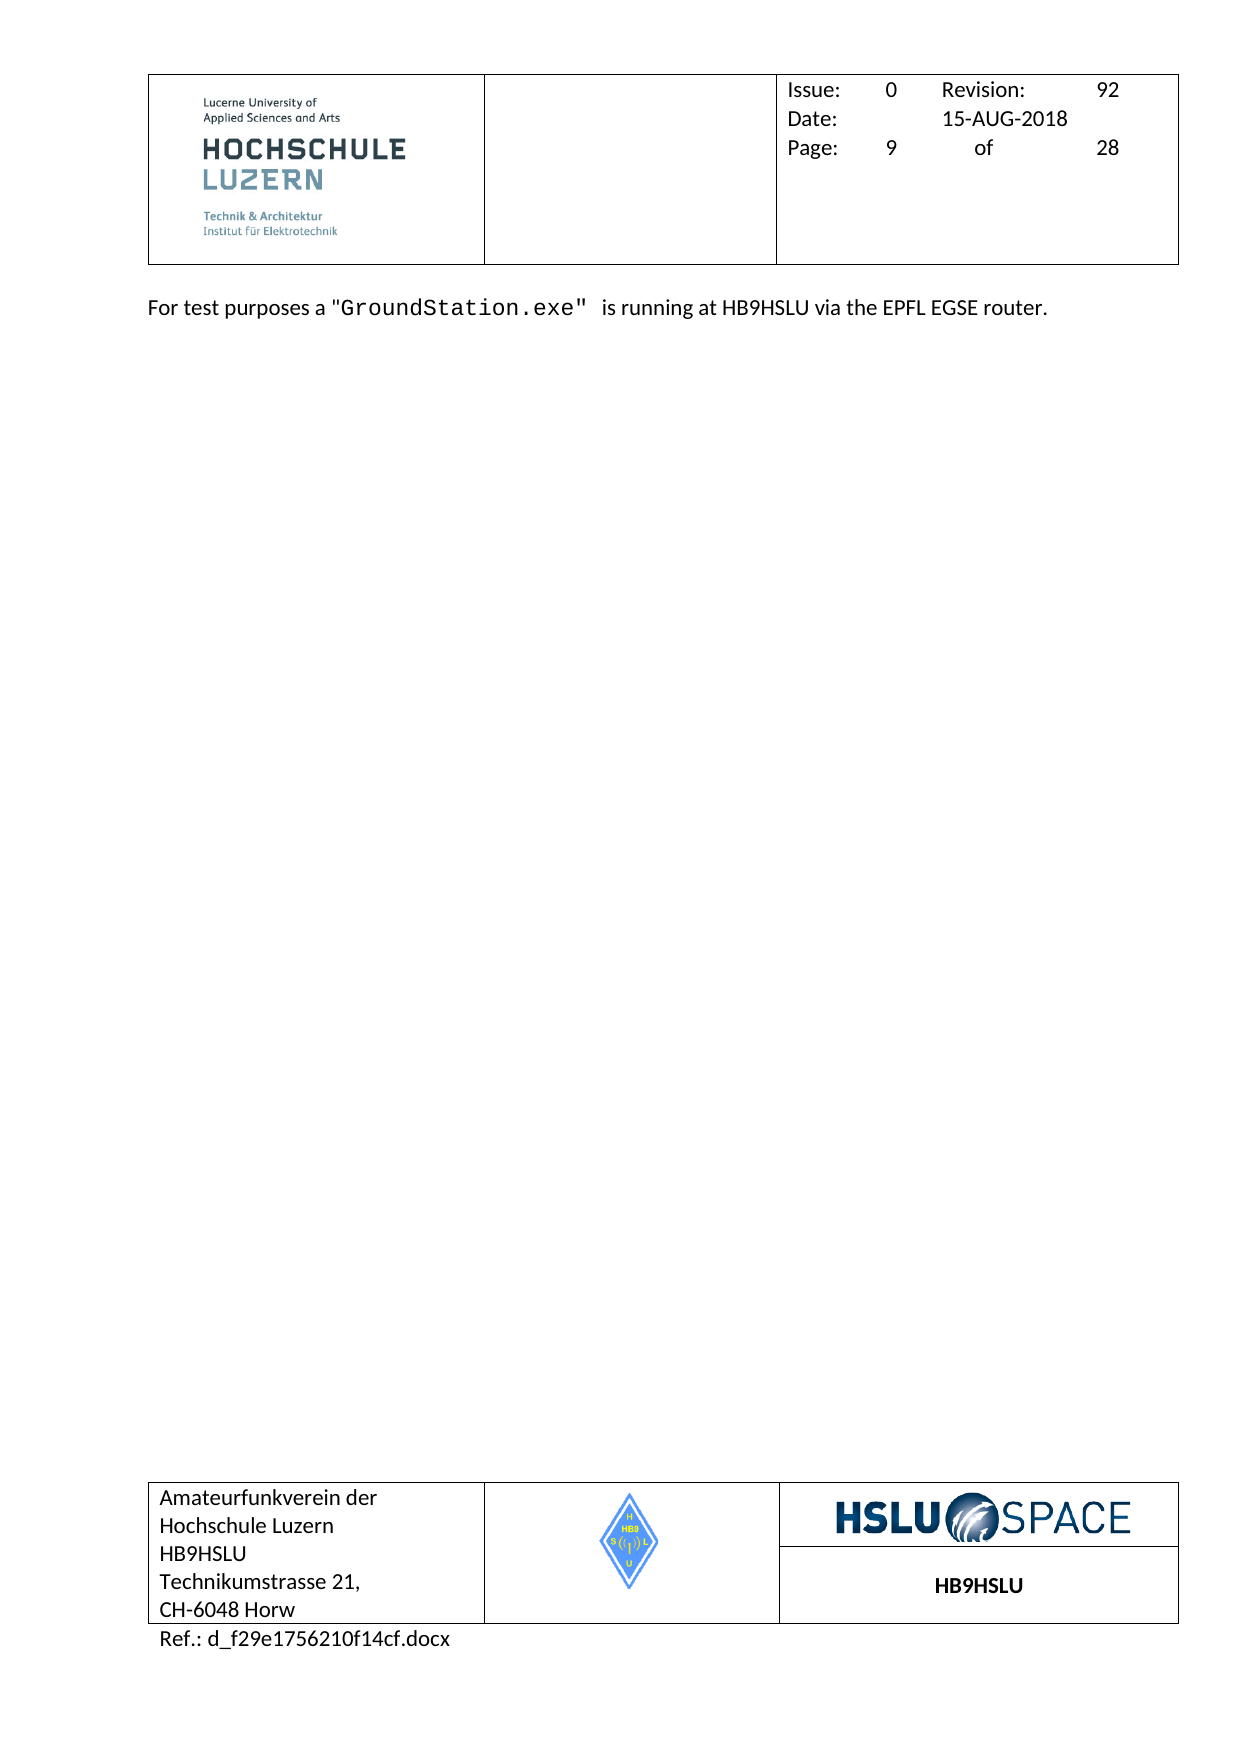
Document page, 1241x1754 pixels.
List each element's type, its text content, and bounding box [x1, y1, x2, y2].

text For test purposes a "GroundStation.exe" is running at HB9HSLU via the EPFL EGSE router. [148, 293, 1093, 322]
picture [599, 1492, 659, 1586]
picture [832, 1492, 1132, 1542]
picture [203, 96, 406, 236]
